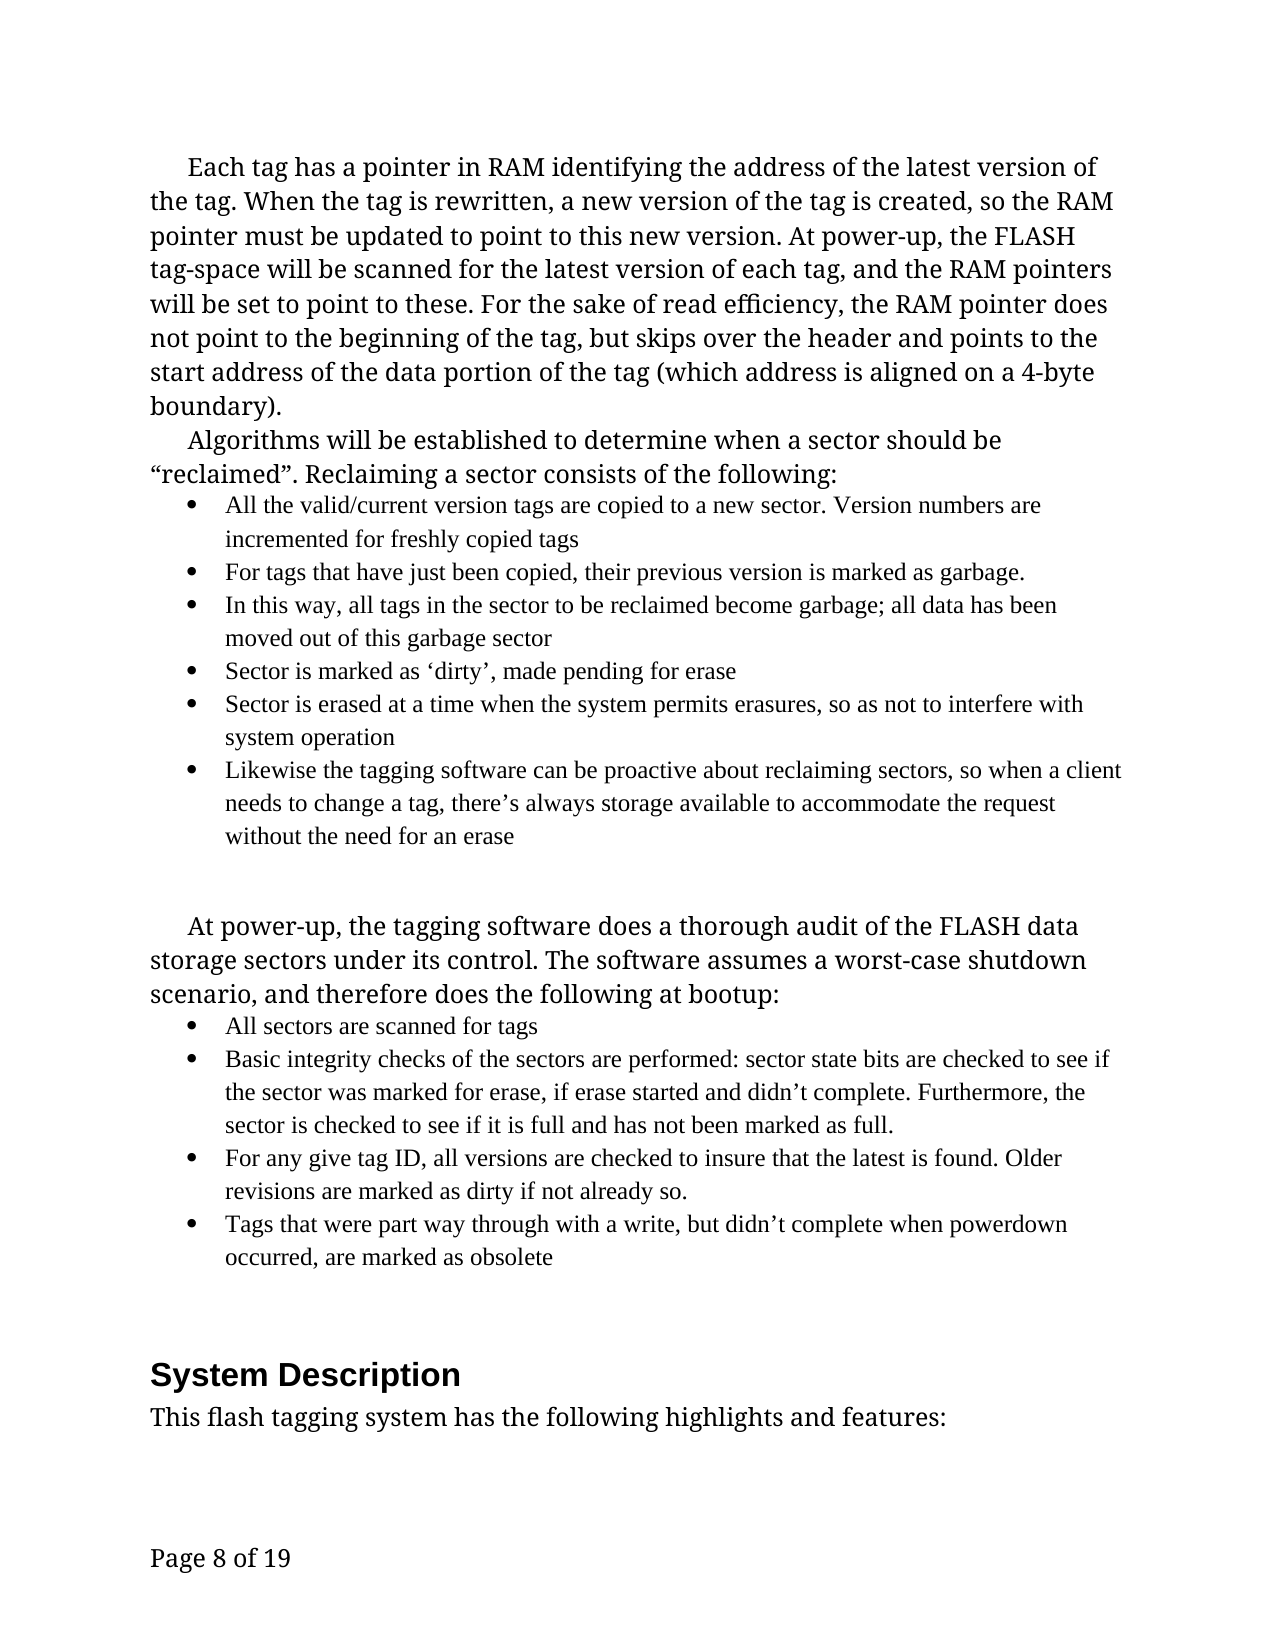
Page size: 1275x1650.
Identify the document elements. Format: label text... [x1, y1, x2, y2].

list Tags that were part way through with a write, but didn’t complete when powerdown occurred, are marked as obsolete [187, 1209, 1125, 1271]
text This flash tagging system has the following highlights and features: [150, 1400, 1125, 1434]
list For any give tag ID, all versions are checked to insure that the latest is found. Older revisions are marked as dirty if not already so. [187, 1143, 1125, 1205]
list All the valid/current version tags are copied to a new sector. Version numbers are incremented for freshly copied tags [187, 491, 1125, 552]
list Basic integrity checks of the sectors are performed: sector state bits are checked to see if the sector was marked for erase, if erase started and didn’t complete. Furthermore, the sector is checked to see if it is full and has not been marked as full. [187, 1044, 1125, 1139]
list For tags that have just been copied, their previous version is marked as garbage. [187, 557, 1125, 585]
list All sectors are scanned for tags [187, 1011, 1125, 1040]
text Each tag has a pointer in RAM identifying the address of the latest version of the tag. When the tag is rewritten, a new version of the tag is created, so the RAM pointer must be updated to point to this new version. At power-up, the FLASH tag-space will be scanned for the latest version of each tag, and the RAM pointers will be set to point to these. For the sake of read efficiency, the RAM pointer does not point to the beginning of the tag, but skips over the header and points to the start address of the data portion of the tag (which address is aligned on a 4-byte boundary). [150, 150, 1125, 422]
list Sector is erased at a time when the system permits erasures, so as not to interfere with system operation [187, 689, 1125, 751]
list Sector is marked as ‘dirty’, made pending for erase [187, 656, 1125, 684]
subtitle System Description [150, 1355, 1125, 1393]
list Likewise the tagging software can be proactive about reclaiming sectors, so when a client needs to change a tag, there’s always storage available to accommodate the request without the need for an erase [187, 755, 1125, 849]
text Algorithms will be established to determine when a sector should be “reclaimed”. Reclaiming a sector consists of the following: [150, 422, 1125, 491]
text At power-up, the tagging software does a thorough audit of the FLASH data storage sectors under its control. The software assumes a worst-case shutdown scenario, and therefore does the following at bootup: [150, 909, 1125, 1011]
list In this way, all tags in the sector to be reclaimed become garbage; all data has been moved out of this garbage sector [187, 590, 1125, 651]
